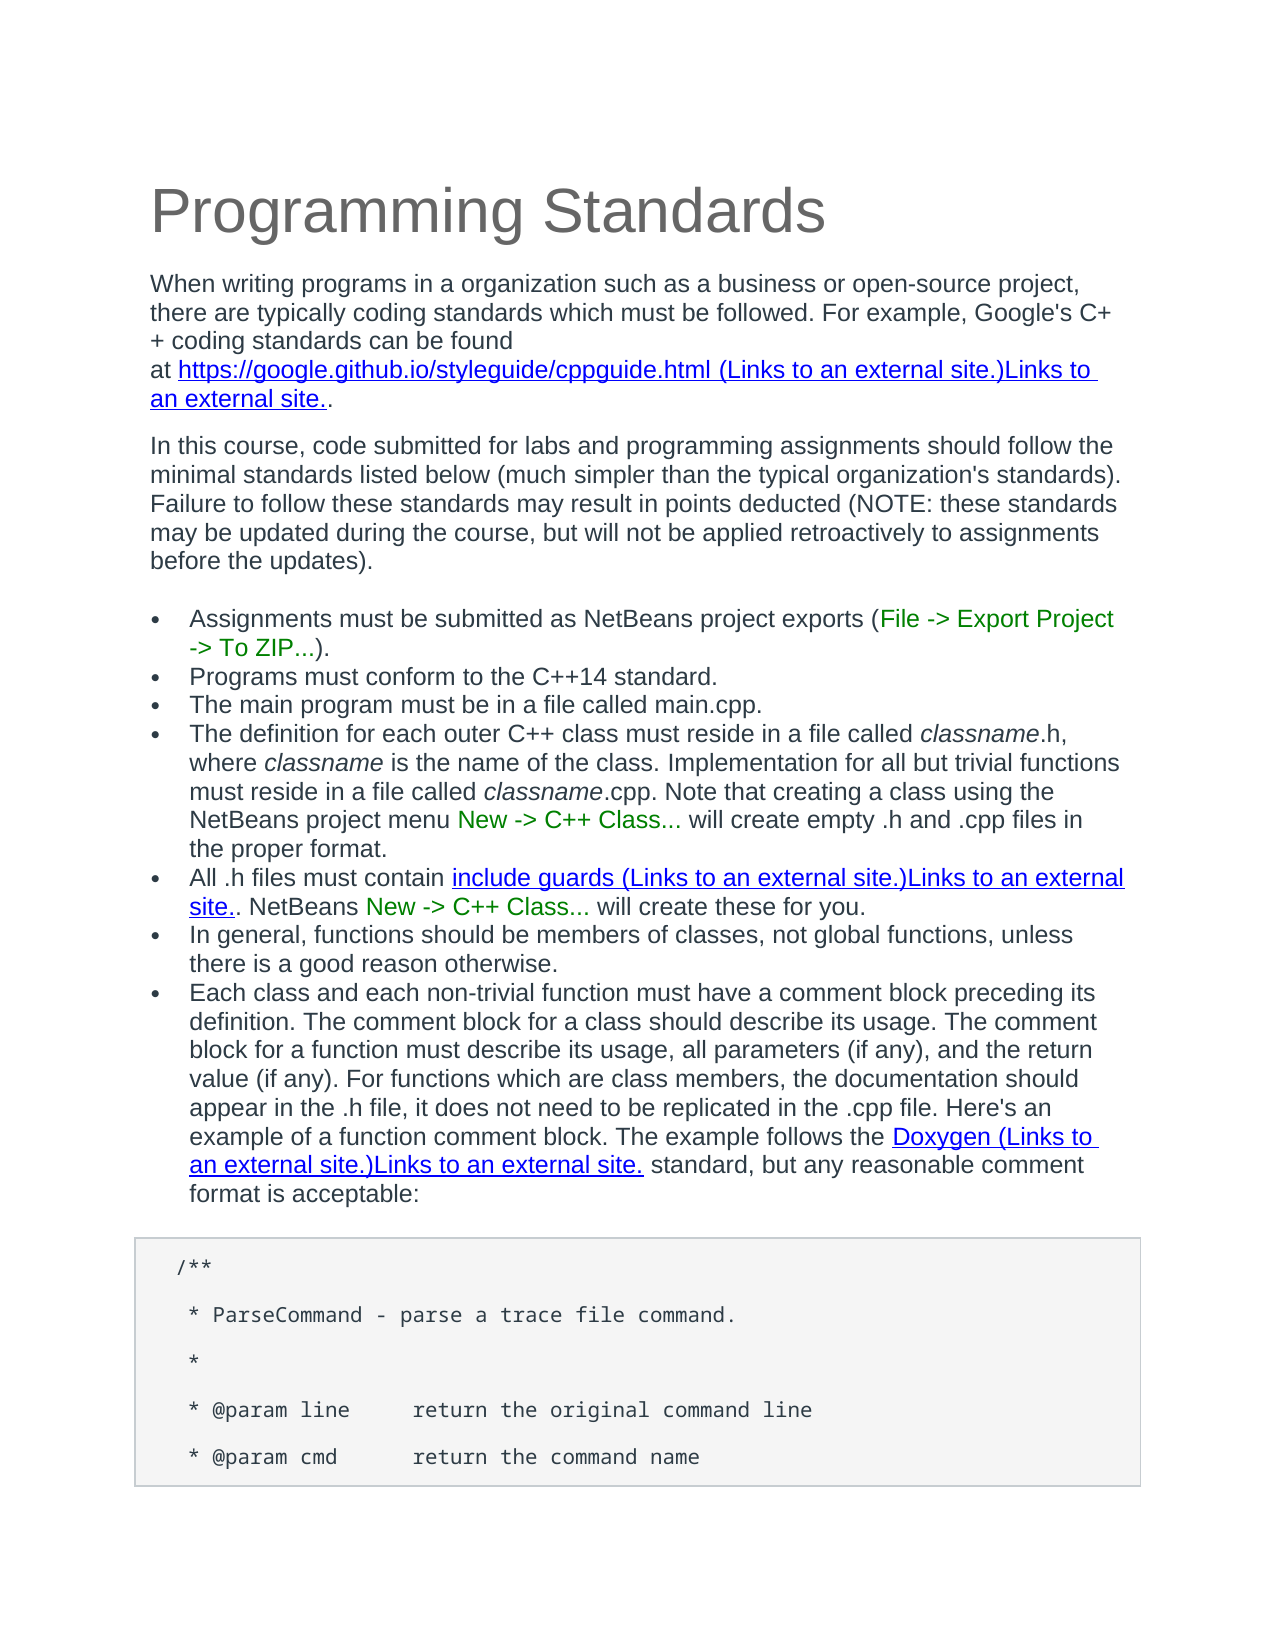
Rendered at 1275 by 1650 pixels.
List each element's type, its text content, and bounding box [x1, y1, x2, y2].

list In general, functions should be members of classes, not global functions, unless there is a good reason otherwise. [152, 920, 1125, 978]
list The definition for each outer C++ class must reside in a file called classname.h, where classname is the name of the class. Implementation for all but trivial functions must reside in a file called classname.cpp. Note that creating a class using the NetBeans project menu New -> C++ Class... will create empty .h and .cpp files in the proper format. [152, 719, 1125, 863]
text * ParseCommand - parse a trace file command. [136, 1284, 1140, 1329]
list Assignments must be submitted as NetBeans project exports (File -> Export Project -> To ZIP...). [152, 604, 1125, 662]
text When writing programs in a organization such as a business or open-source project, there are typically coding standards which must be followed. For example, Google's C++ coding standards can be found at https://google.github.io/styleguide/cppguide.html (Links to an external site.)Links to an external site.. [150, 269, 1125, 412]
text Programming Standards [150, 173, 1125, 245]
list Programs must conform to the C++14 standard. [152, 662, 1125, 690]
text /** [136, 1239, 1140, 1282]
list Each class and each non-trivial function must have a comment block preceding its definition. The comment block for a class should describe its usage. The comment block for a function must describe its usage, all parameters (if any), and the return value (if any). For functions which are class members, the documentation should appear in the .h file, it does not need to be replicated in the .cpp file. Here's an example of a function comment block. The example follows the Doxygen (Links to an external site.)Links to an external site. standard, but any reasonable comment format is acceptable: [152, 978, 1125, 1208]
text In this course, code submitted for labs and programming assignments should follow the minimal standards listed below (much simpler than the typical organization's standards). Failure to follow these standards may result in points deducted (NOTE: these standards may be updated during the course, but will not be applied retroactively to assignments before the updates). [150, 431, 1125, 575]
list The main program must be in a file called main.cpp. [152, 690, 1125, 719]
text * [136, 1331, 1140, 1376]
list All .h files must contain include guards (Links to an external site.)Links to an external site.. NetBeans New -> C++ Class... will create these for you. [152, 863, 1125, 920]
text * @param cmd return the command name [136, 1426, 1140, 1485]
text * @param line return the original command line [136, 1379, 1140, 1423]
